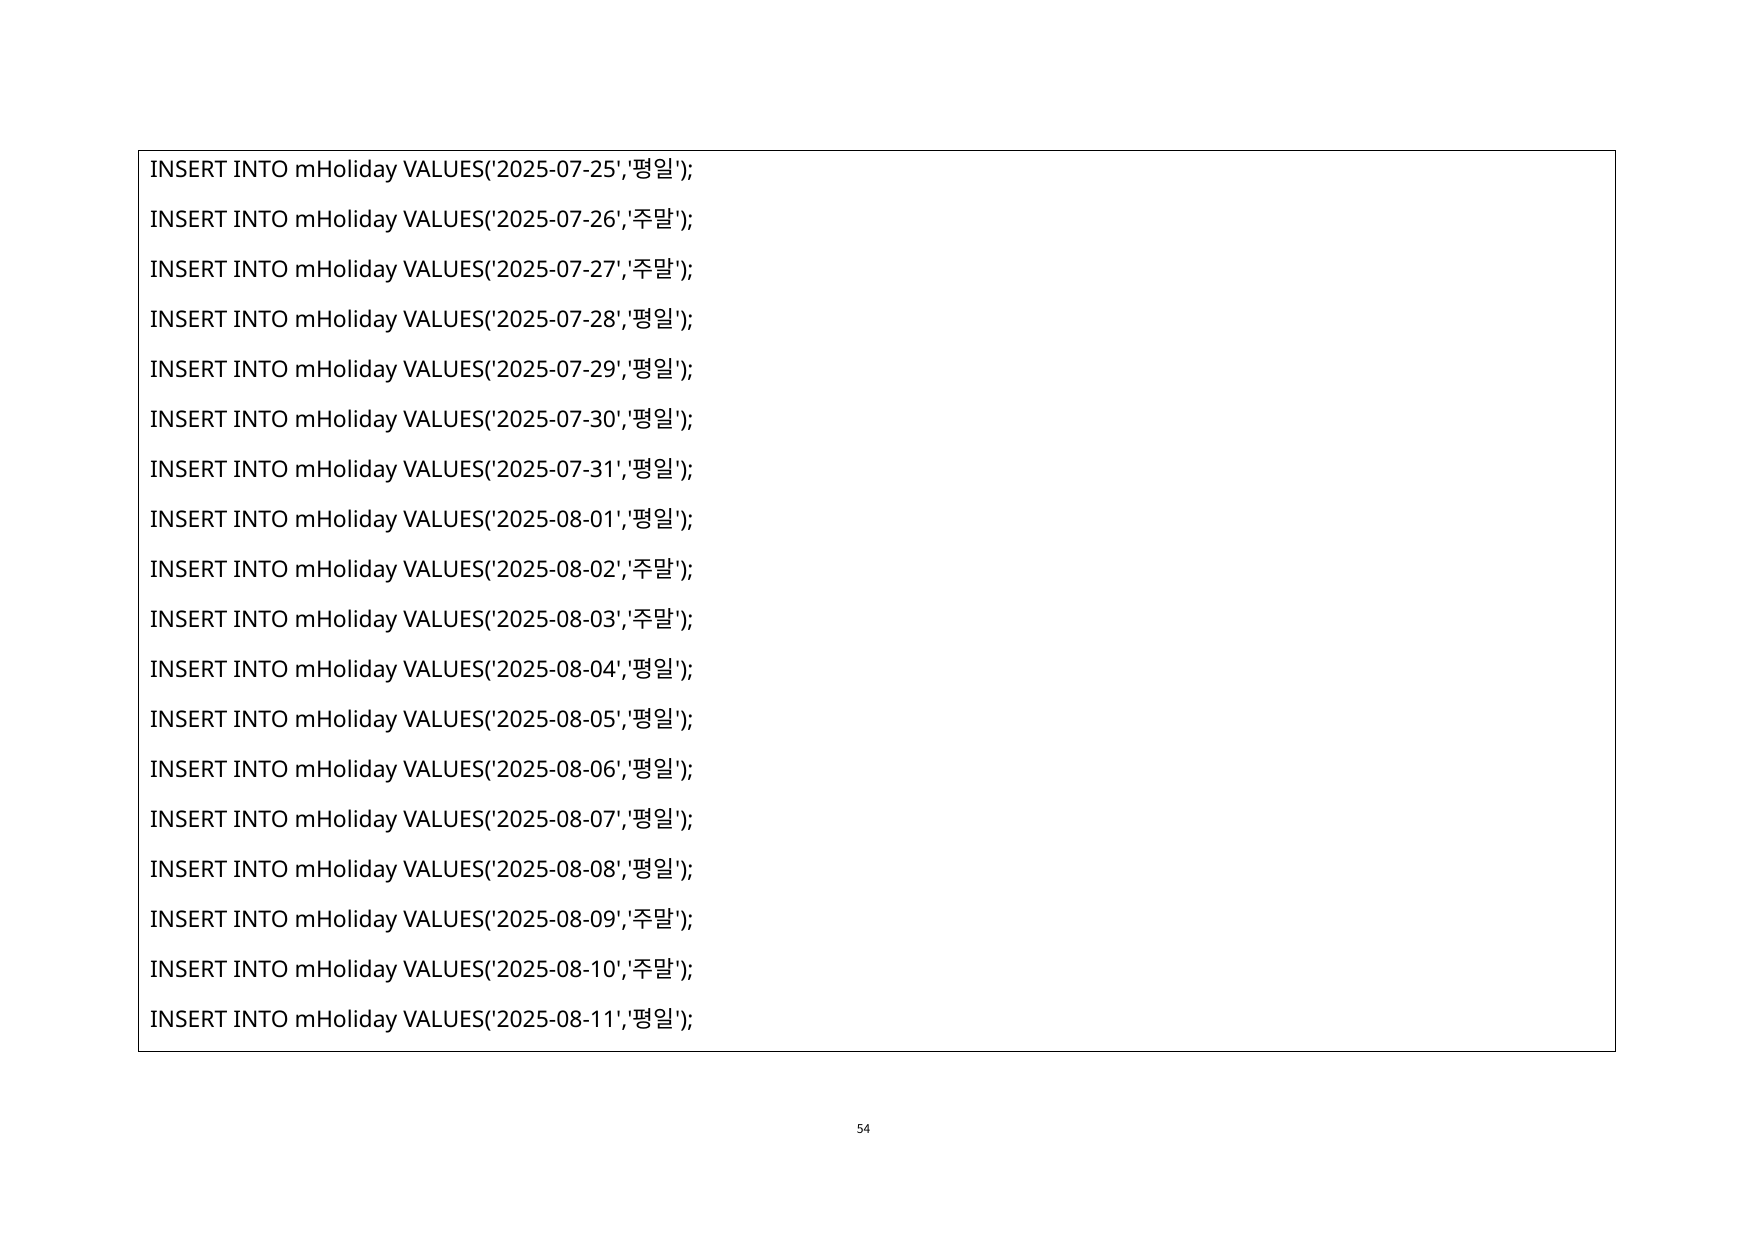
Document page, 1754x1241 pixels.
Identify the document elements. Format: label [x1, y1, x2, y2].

table_cell [139, 151, 1615, 1051]
